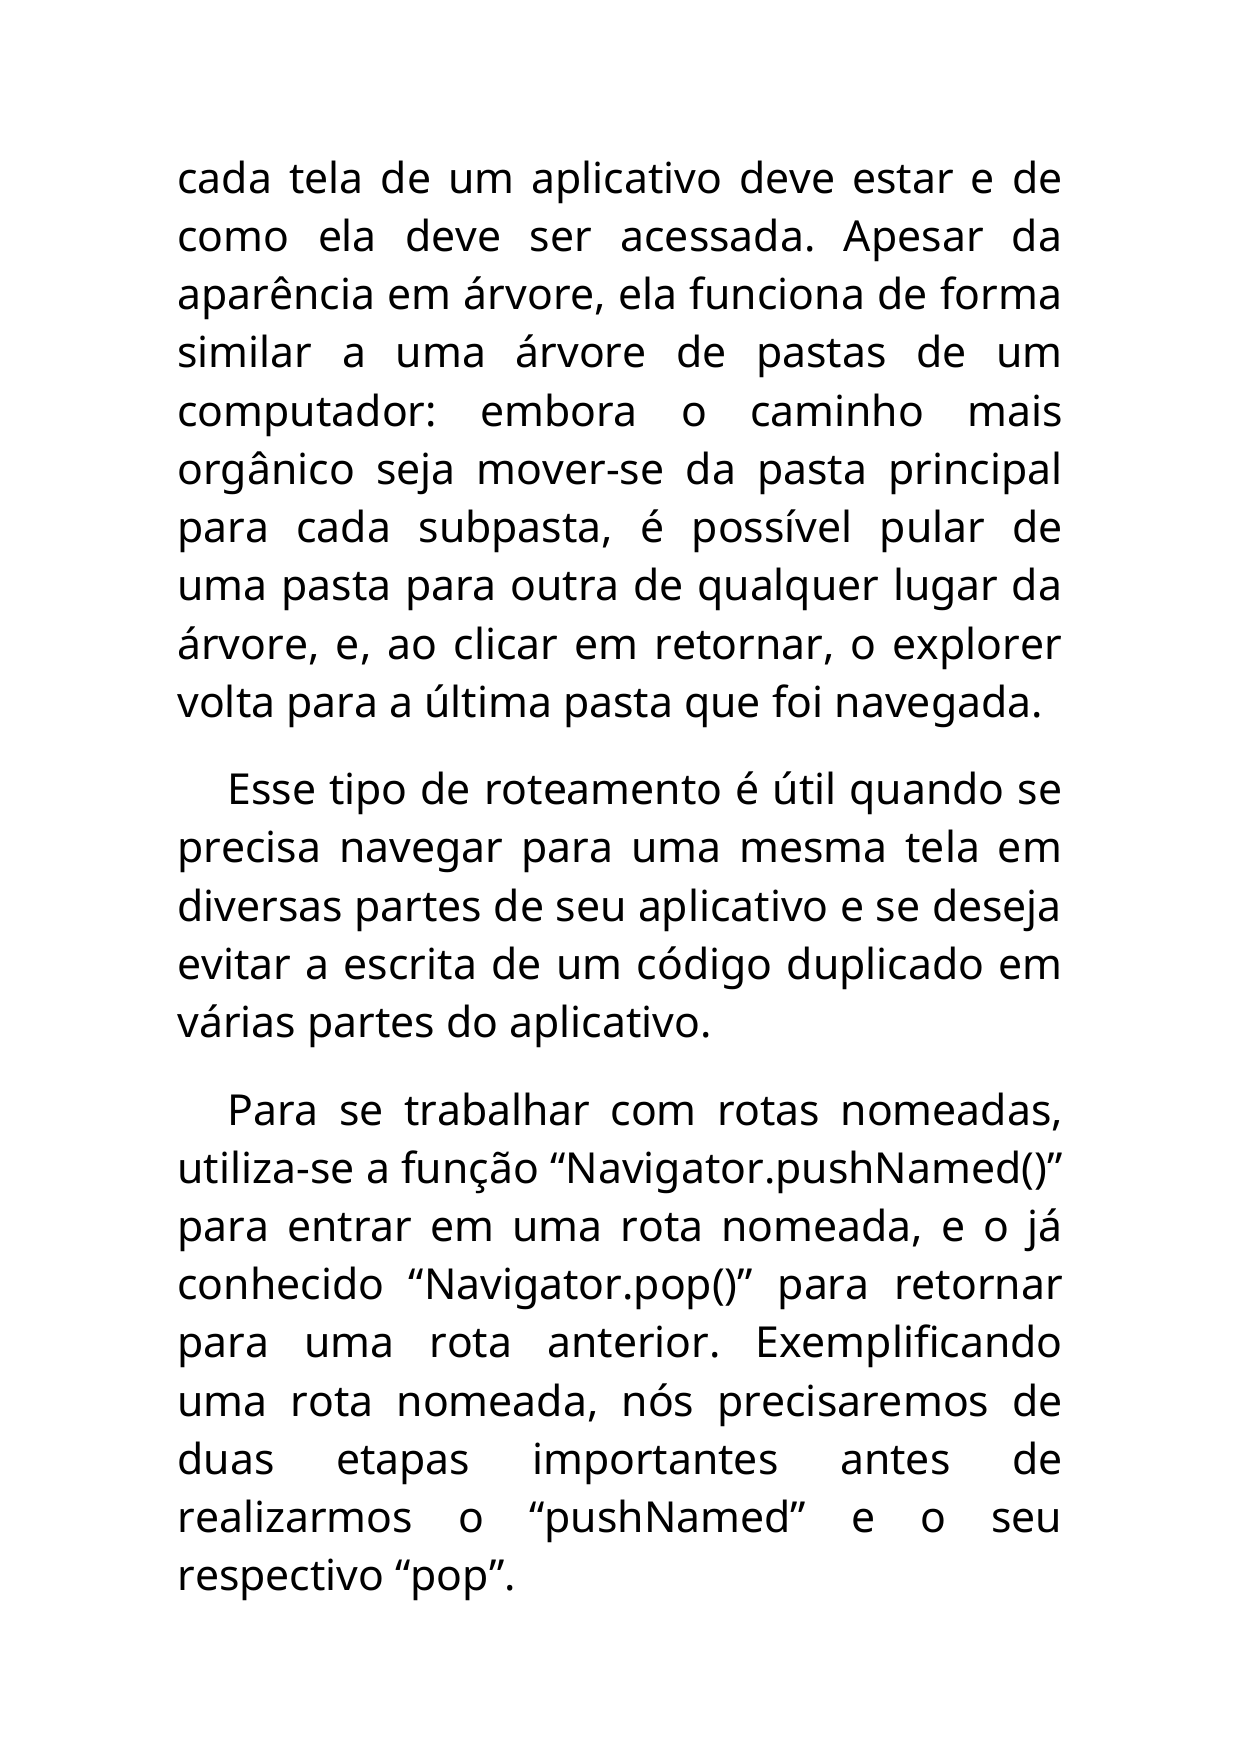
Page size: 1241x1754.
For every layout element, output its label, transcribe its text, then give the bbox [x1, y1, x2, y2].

text Para se trabalhar com rotas nomeadas, utiliza-se a função “Navigator.pushNamed()” para entrar em uma rota nomeada, e o já conhecido “Navigator.pop()” para retornar para uma rota anterior. Exemplificando uma rota nomeada, nós precisaremos de duas etapas importantes antes de realizarmos o “pushNamed” e o seu respectivo “pop”. [177, 1079, 1063, 1603]
text Esse tipo de roteamento é útil quando se precisa navegar para uma mesma tela em diversas partes de seu aplicativo e se deseja evitar a escrita de um código duplicado em várias partes do aplicativo. [177, 759, 1063, 1050]
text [177, 148, 1063, 730]
